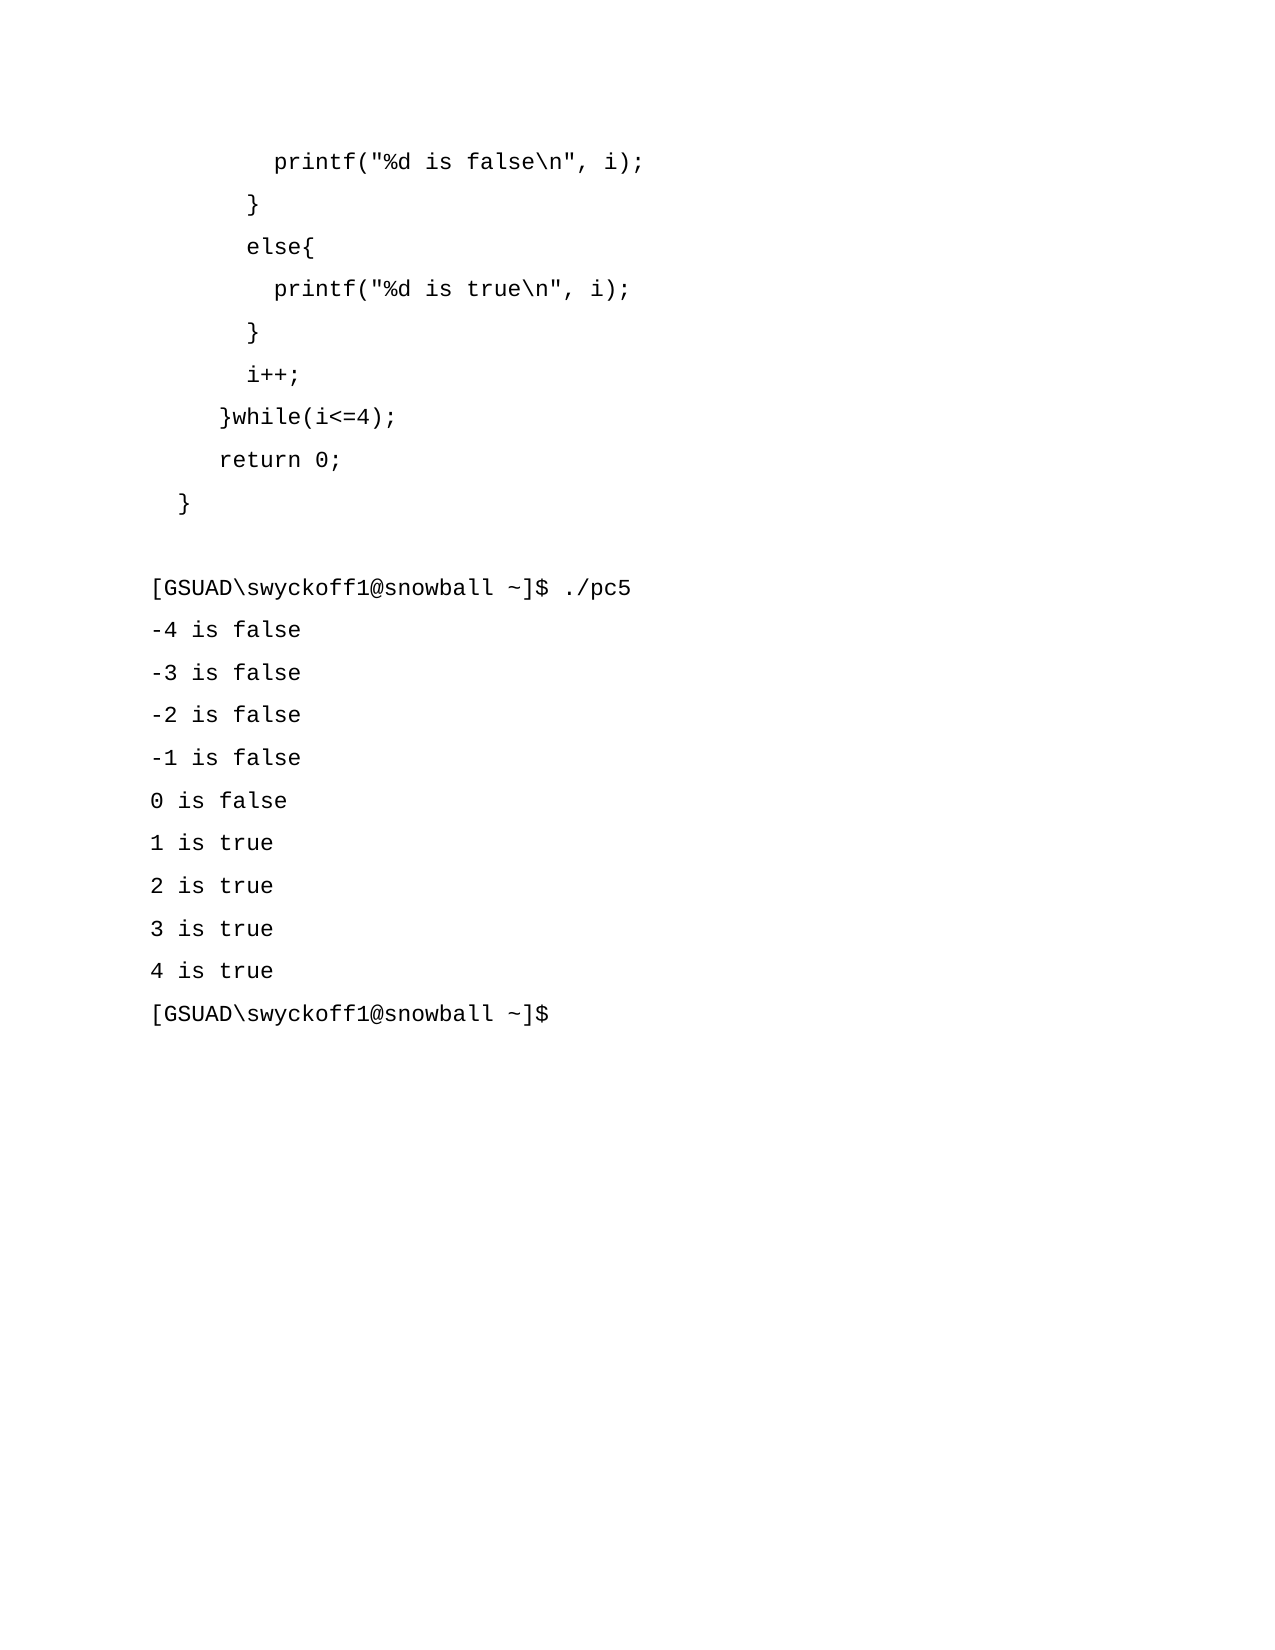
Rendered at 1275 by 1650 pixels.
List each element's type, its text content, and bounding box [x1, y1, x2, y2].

text else{ [150, 235, 1125, 261]
text -2 is false [150, 704, 1125, 730]
text 2 is true [150, 874, 1125, 900]
text -1 is false [150, 746, 1125, 772]
text 4 is true [150, 959, 1125, 985]
text -3 is false [150, 661, 1125, 687]
text printf("%d is false\n", i); [150, 150, 1125, 176]
text 0 is false [150, 789, 1125, 815]
text [GSUAD\swyckoff1@snowball ~]$ [150, 1002, 1125, 1028]
text i++; [150, 363, 1125, 389]
text 3 is true [150, 917, 1125, 943]
text } [150, 491, 1125, 517]
text printf("%d is true\n", i); [150, 278, 1125, 304]
text 1 is true [150, 832, 1125, 858]
text -4 is false [150, 619, 1125, 644]
text [GSUAD\swyckoff1@snowball ~]$ ./pc5 [150, 576, 1125, 602]
text }while(i<=4); [150, 406, 1125, 432]
text return 0; [150, 448, 1125, 474]
text } [150, 193, 1125, 218]
text } [150, 320, 1125, 346]
